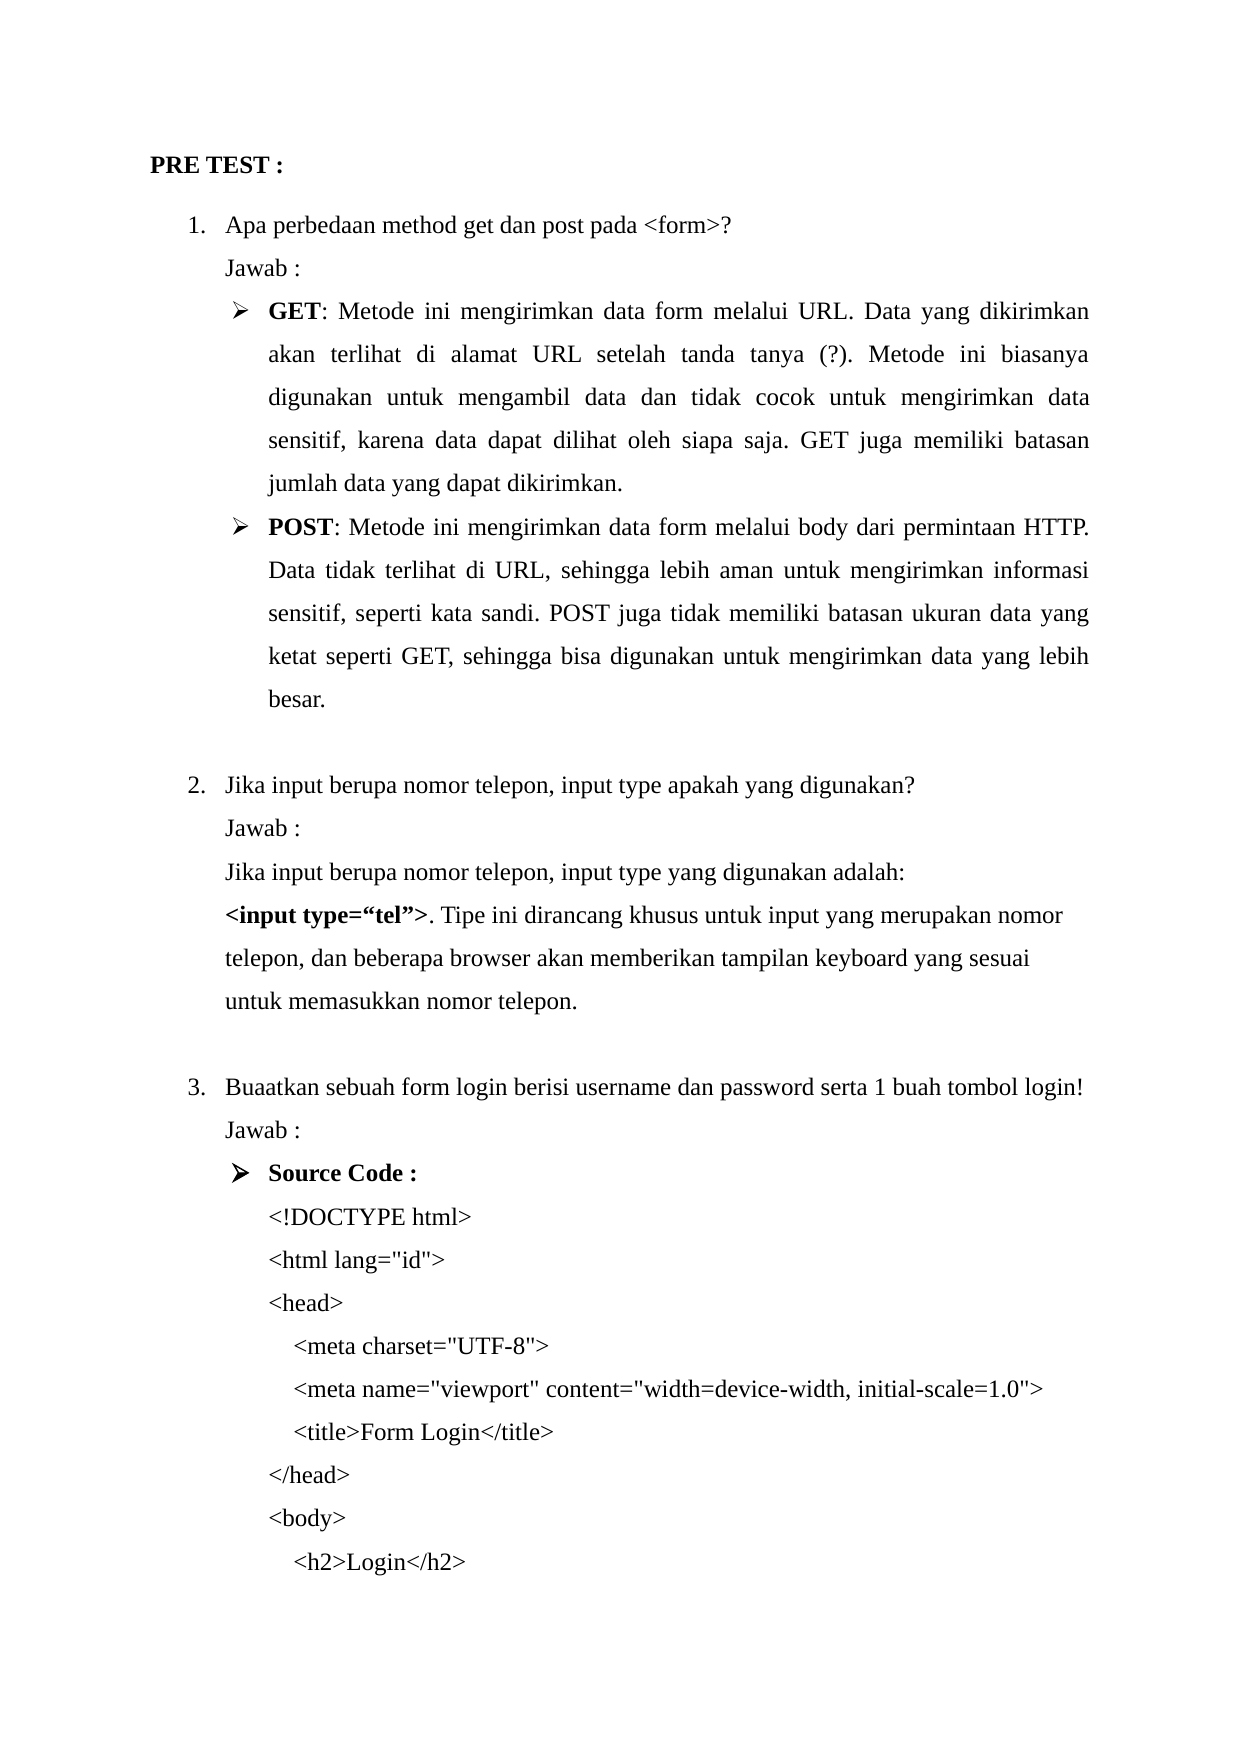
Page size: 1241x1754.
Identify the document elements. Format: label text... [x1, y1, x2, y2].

list <head> [268, 1288, 1090, 1317]
list Jawab : [225, 1115, 1090, 1144]
list Jika input berupa nomor telepon, input type apakah yang digunakan? [187, 770, 1090, 799]
list Jika input berupa nomor telepon, input type yang digunakan adalah: [225, 857, 1090, 885]
list <meta name="viewport" content="width=device-width, initial-scale=1.0"> [268, 1374, 1090, 1403]
list <meta charset="UTF-8"> [268, 1331, 1090, 1360]
list </head> [268, 1460, 1090, 1489]
list Jawab : [225, 813, 1090, 842]
list <h2>Login</h2> [268, 1547, 1090, 1575]
list <html lang="id"> [268, 1245, 1090, 1273]
text PRE TEST : [150, 150, 1090, 179]
list <body> [268, 1503, 1090, 1532]
list <input type=“tel”>. Tipe ini dirancang khusus untuk input yang merupakan nomor telepon, dan beberapa browser akan memberikan tampilan keyboard yang sesuai untuk memasukkan nomor telepon. [225, 900, 1090, 1015]
list Buaatkan sebuah form login berisi username dan password serta 1 buah tombol login! [187, 1072, 1090, 1101]
list GET: Metode ini mengirimkan data form melalui URL. Data yang dikirimkan akan terlihat di alamat URL setelah tanda tanya (?). Metode ini biasanya digunakan untuk mengambil data dan tidak cocok untuk mengirimkan data sensitif, karena data dapat dilihat oleh siapa saja. GET juga memiliki batasan jumlah data yang dapat dikirimkan. [231, 296, 1090, 497]
list Source Code : [231, 1158, 1090, 1187]
list <!DOCTYPE html> [268, 1202, 1090, 1230]
list Jawab : [225, 253, 1090, 282]
list <title>Form Login</title> [268, 1417, 1090, 1446]
list Apa perbedaan method get dan post pada <form>? [187, 210, 1090, 238]
list POST: Metode ini mengirimkan data form melalui body dari permintaan HTTP. Data tidak terlihat di URL, sehingga lebih aman untuk mengirimkan informasi sensitif, seperti kata sandi. POST juga tidak memiliki batasan ukuran data yang ketat seperti GET, sehingga bisa digunakan untuk mengirimkan data yang lebih besar. [231, 512, 1090, 713]
